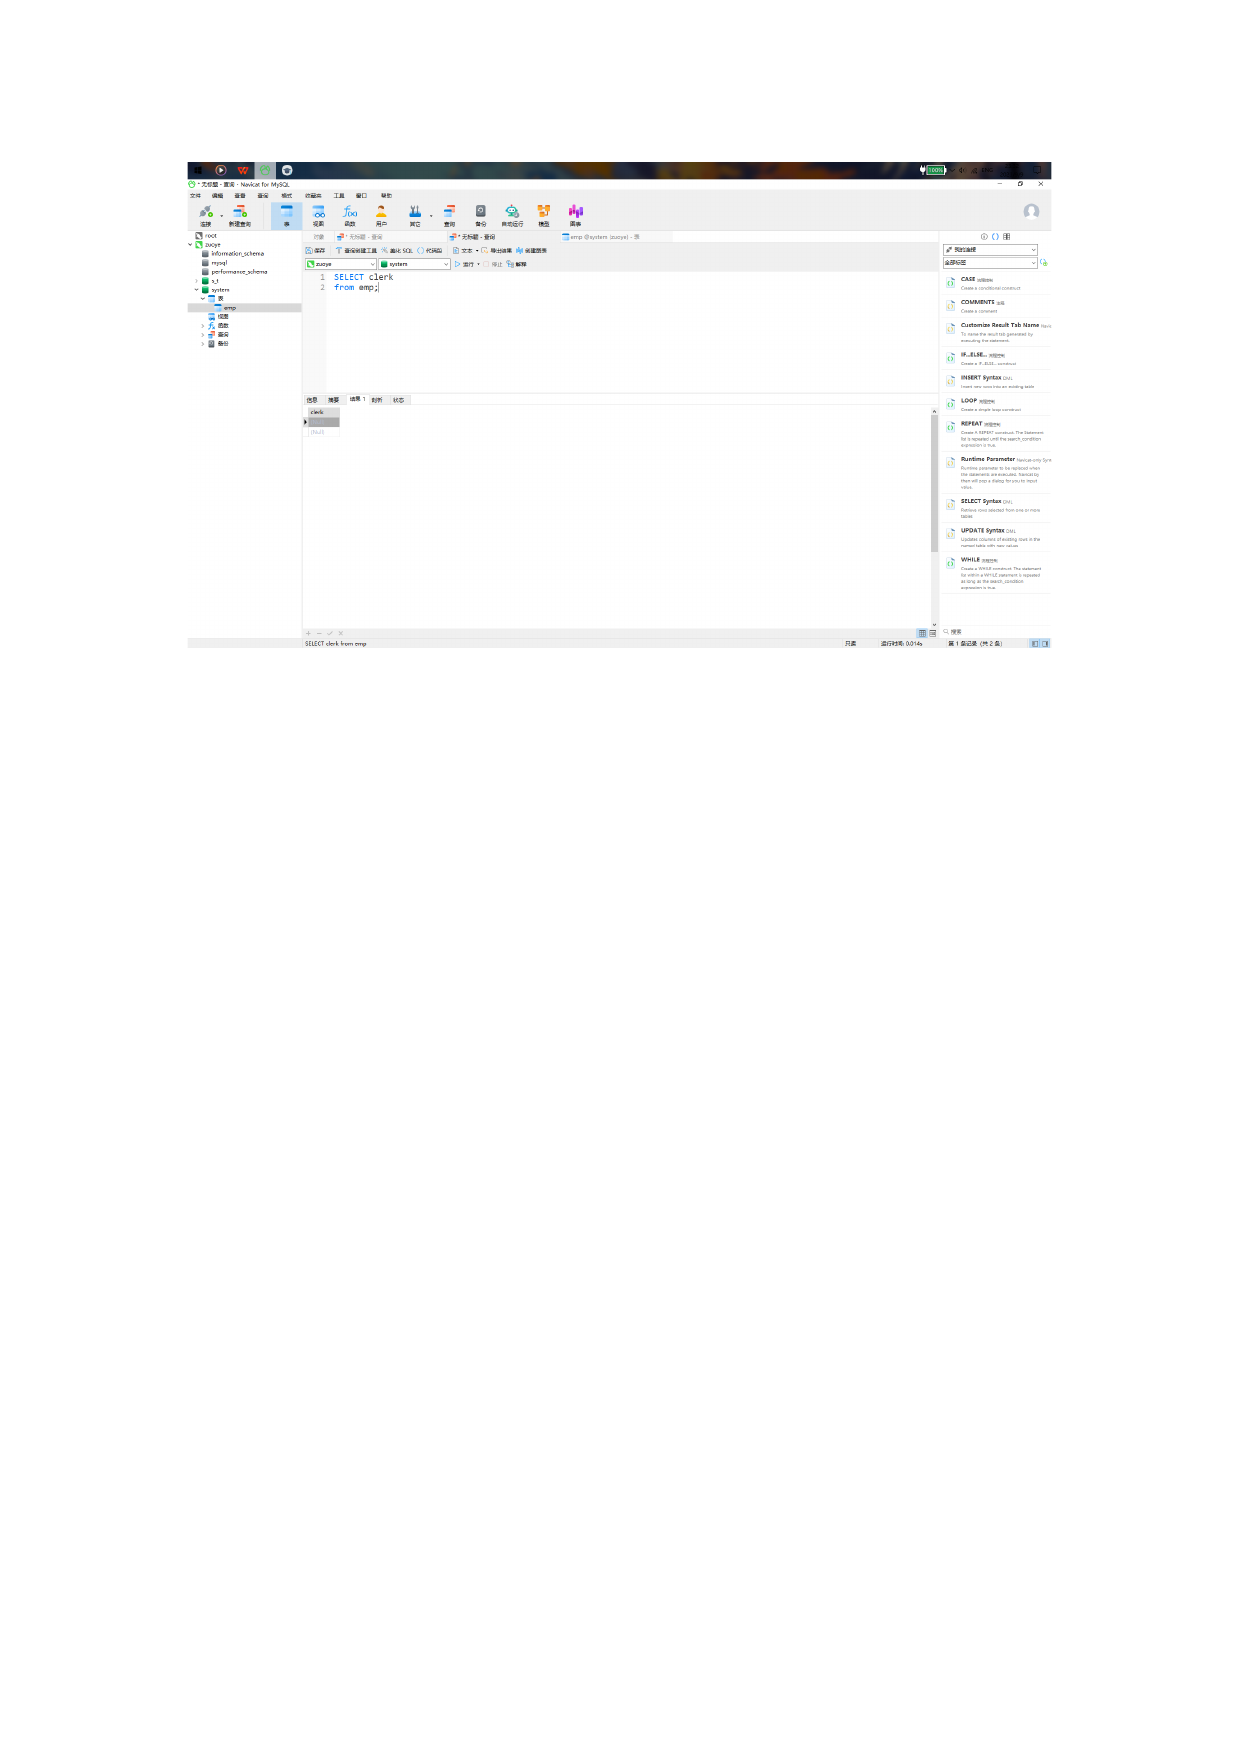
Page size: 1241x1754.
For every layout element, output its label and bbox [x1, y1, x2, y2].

picture [187, 162, 1052, 648]
